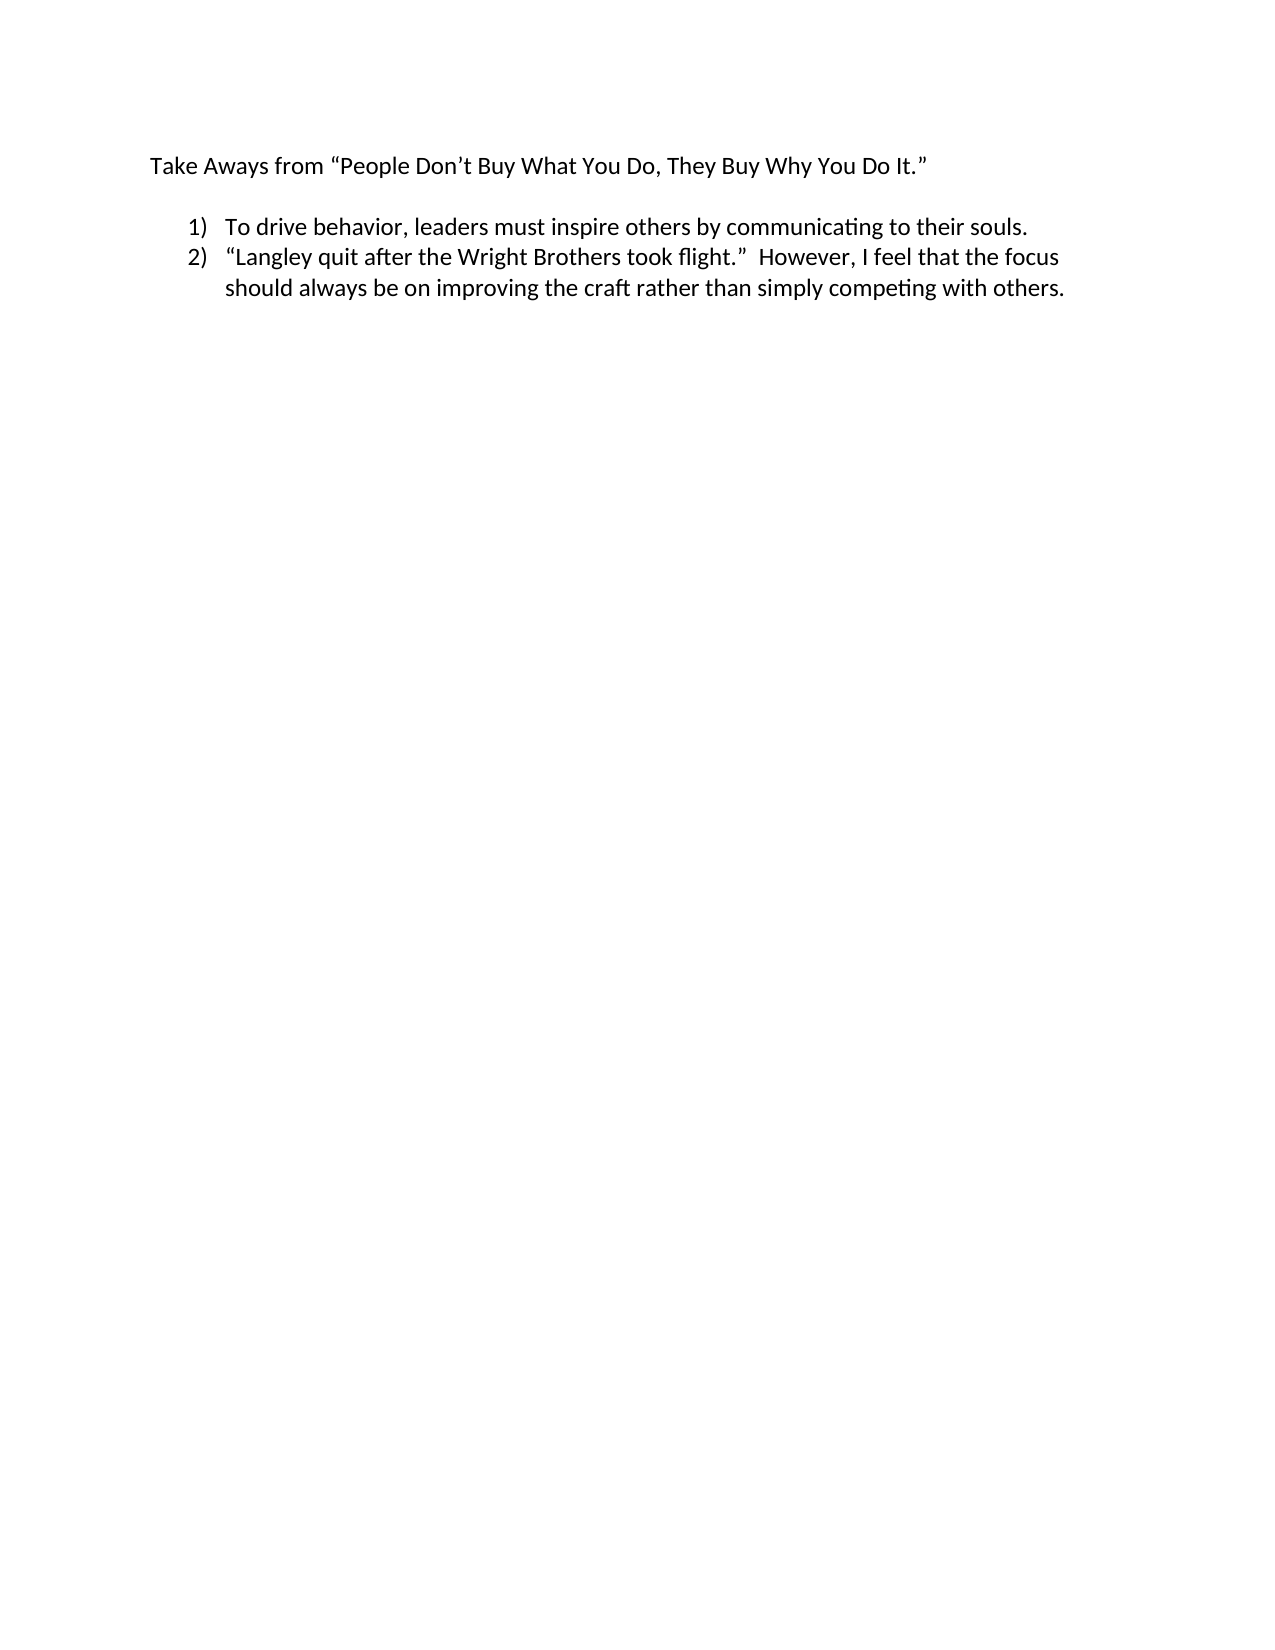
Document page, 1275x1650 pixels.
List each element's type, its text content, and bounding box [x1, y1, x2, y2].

list To drive behavior, leaders must inspire others by communicating to their souls. [187, 211, 1125, 242]
list “Langley quit after the Wright Brothers took flight.” However, I feel that the focus should always be on improving the craft rather than simply competing with others. [187, 242, 1125, 303]
text Take Aways from “People Don’t Buy What You Do, They Buy Why You Do It.” [150, 150, 1125, 181]
